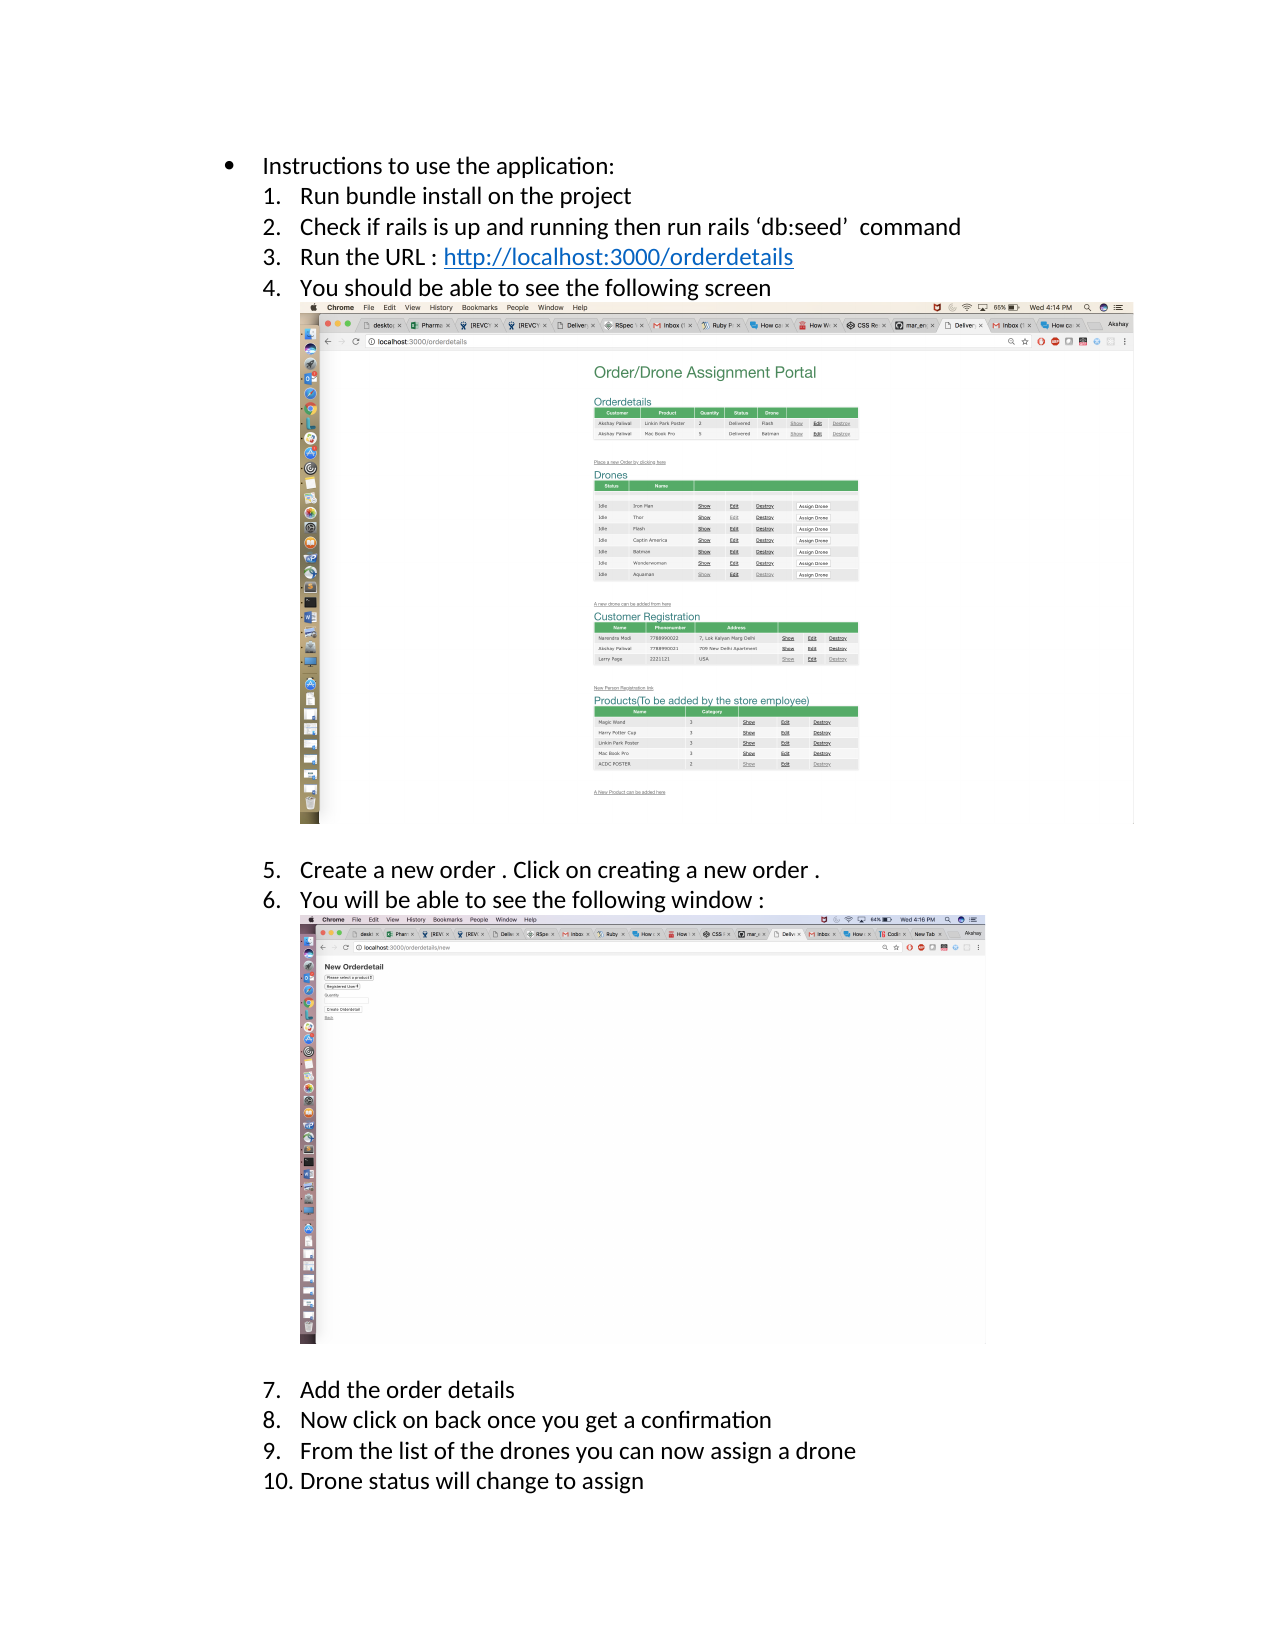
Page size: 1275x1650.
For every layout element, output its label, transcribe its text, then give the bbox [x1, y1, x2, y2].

list Instructions to use the application: [225, 150, 1125, 181]
list Create a new order . Click on creating a new order . [262, 854, 1125, 884]
list Run bundle install on the project [262, 181, 1125, 211]
list Run the URL : http://localhost:3000/orderdetails [262, 242, 1125, 272]
list You should be able to see the following screen [262, 272, 1125, 303]
list Now click on back once you get a confirmation [262, 1404, 1125, 1435]
picture [300, 302, 1134, 824]
list From the list of the drones you can now assign a drone [262, 1435, 1125, 1466]
list You will be able to see the following window : [262, 884, 1125, 915]
list Drone status will change to assign [262, 1466, 1125, 1496]
list Check if rails is up and running then run rails ‘db:seed’ command [262, 211, 1125, 242]
list Add the order details [262, 1374, 1125, 1404]
picture [300, 915, 986, 1344]
